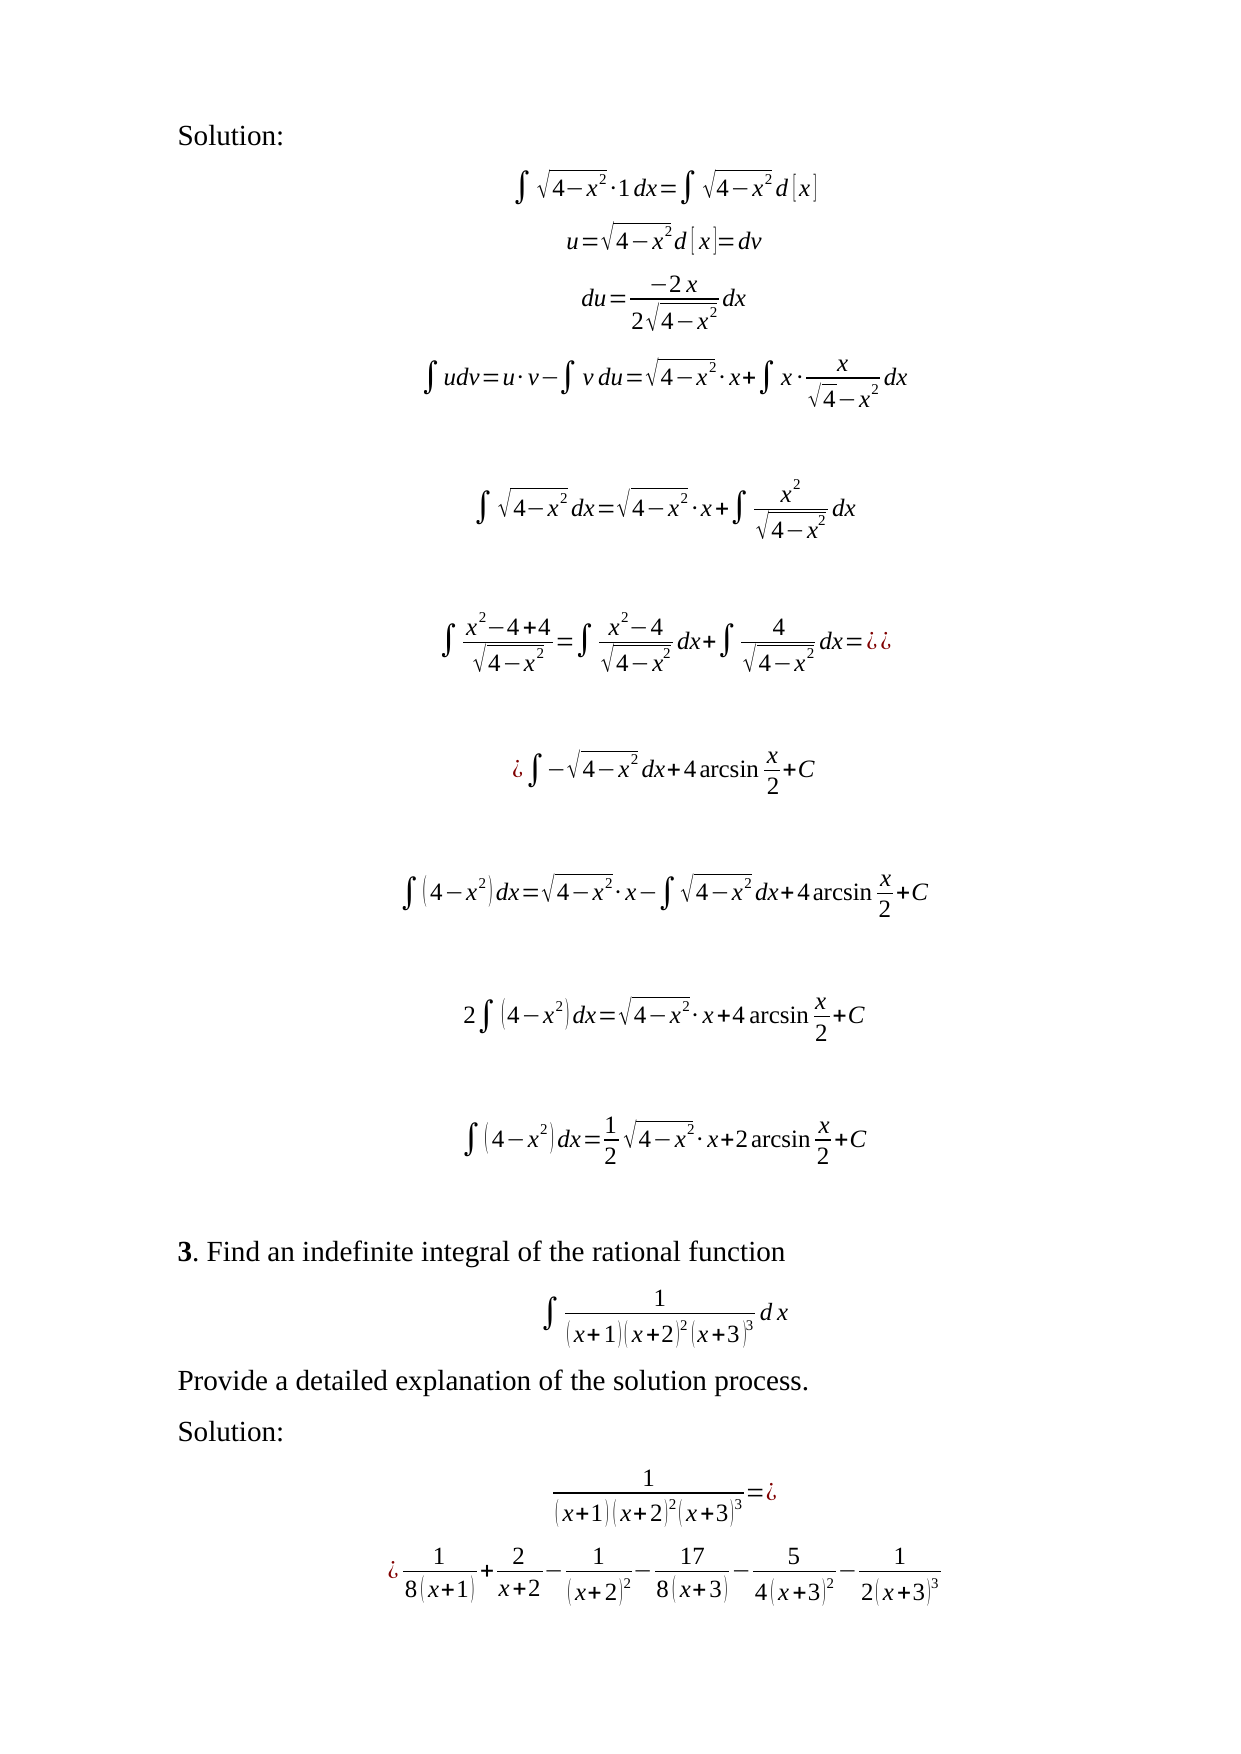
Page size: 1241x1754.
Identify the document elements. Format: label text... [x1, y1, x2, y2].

text Provide a detailed explanation of the solution process. [177, 1363, 1152, 1397]
text Solution: [177, 1414, 1152, 1447]
text 3. Find an indefinite integral of the rational function [177, 1234, 1152, 1268]
text Solution: [177, 118, 1152, 152]
